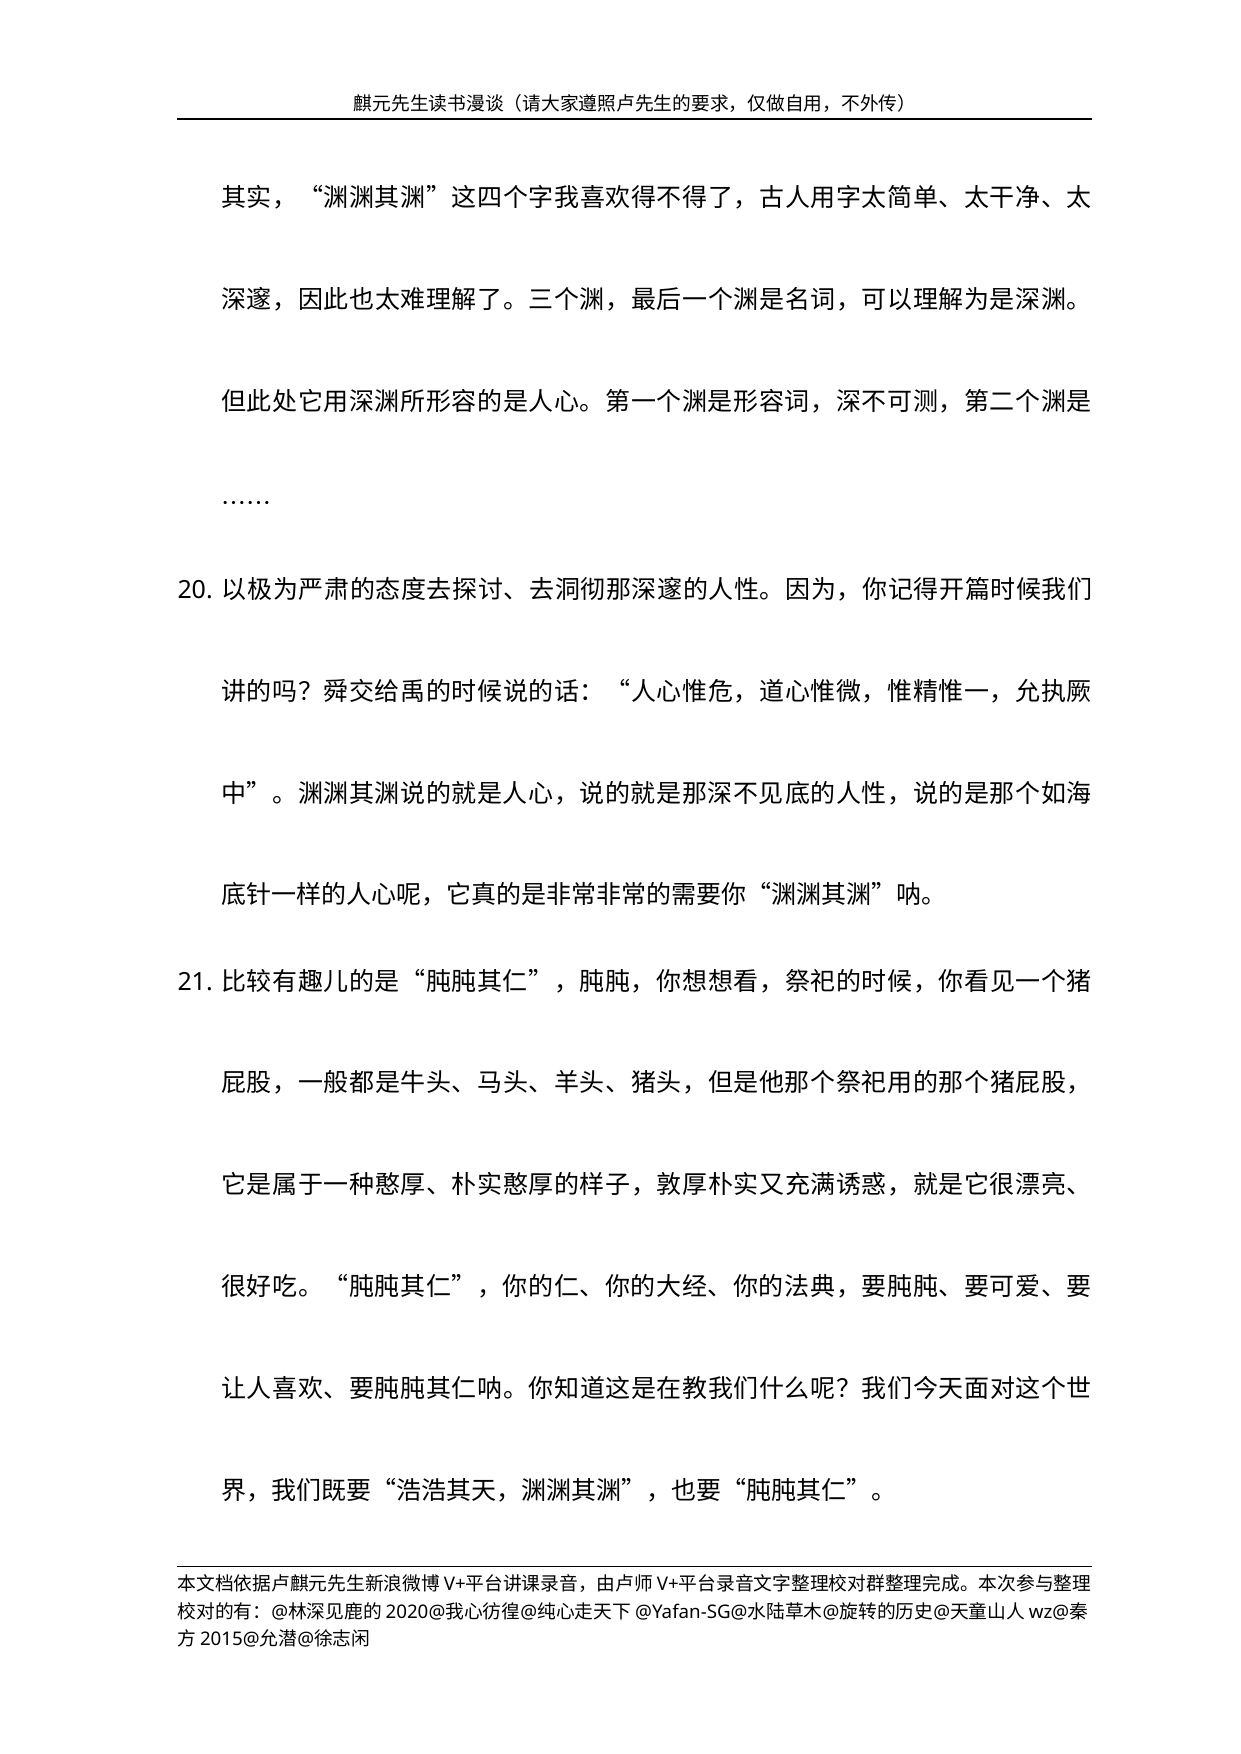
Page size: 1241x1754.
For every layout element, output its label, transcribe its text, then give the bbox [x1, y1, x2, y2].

list ﻿以极为严肃的态度去探讨、去洞彻那深邃的人性。因为，你记得开篇时候我们讲的吗？舜交给禹的时候说的话：“人心惟危，道心惟微，惟精惟一，允执厥中”。渊渊其渊说的就是人心，说的就是那深不见底的人性，说的是那个如海底针一样的人心呢，它真的是非常非常的需要你“渊渊其渊”呐。 [177, 553, 1092, 927]
list 比较有趣儿的是“肫肫其仁”，肫肫，你想想看，祭祀的时候，你看见一个猪屁股，一般都是牛头、马头、羊头、猪头，但是他那个祭祀用的那个猪屁股，它是属于一种憨厚、朴实憨厚的样子，敦厚朴实又充满诱惑，就是它很漂亮、很好吃。“肫肫其仁”，你的仁、你的大经、你的法典，要肫肫、要可爱、要让人喜欢、要肫肫其仁呐。你知道这是在教我们什么呢？我们今天面对这个世界，我们既要“浩浩其天，渊渊其渊”，也要“肫肫其仁”。 [177, 945, 1092, 1522]
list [177, 162, 1092, 535]
